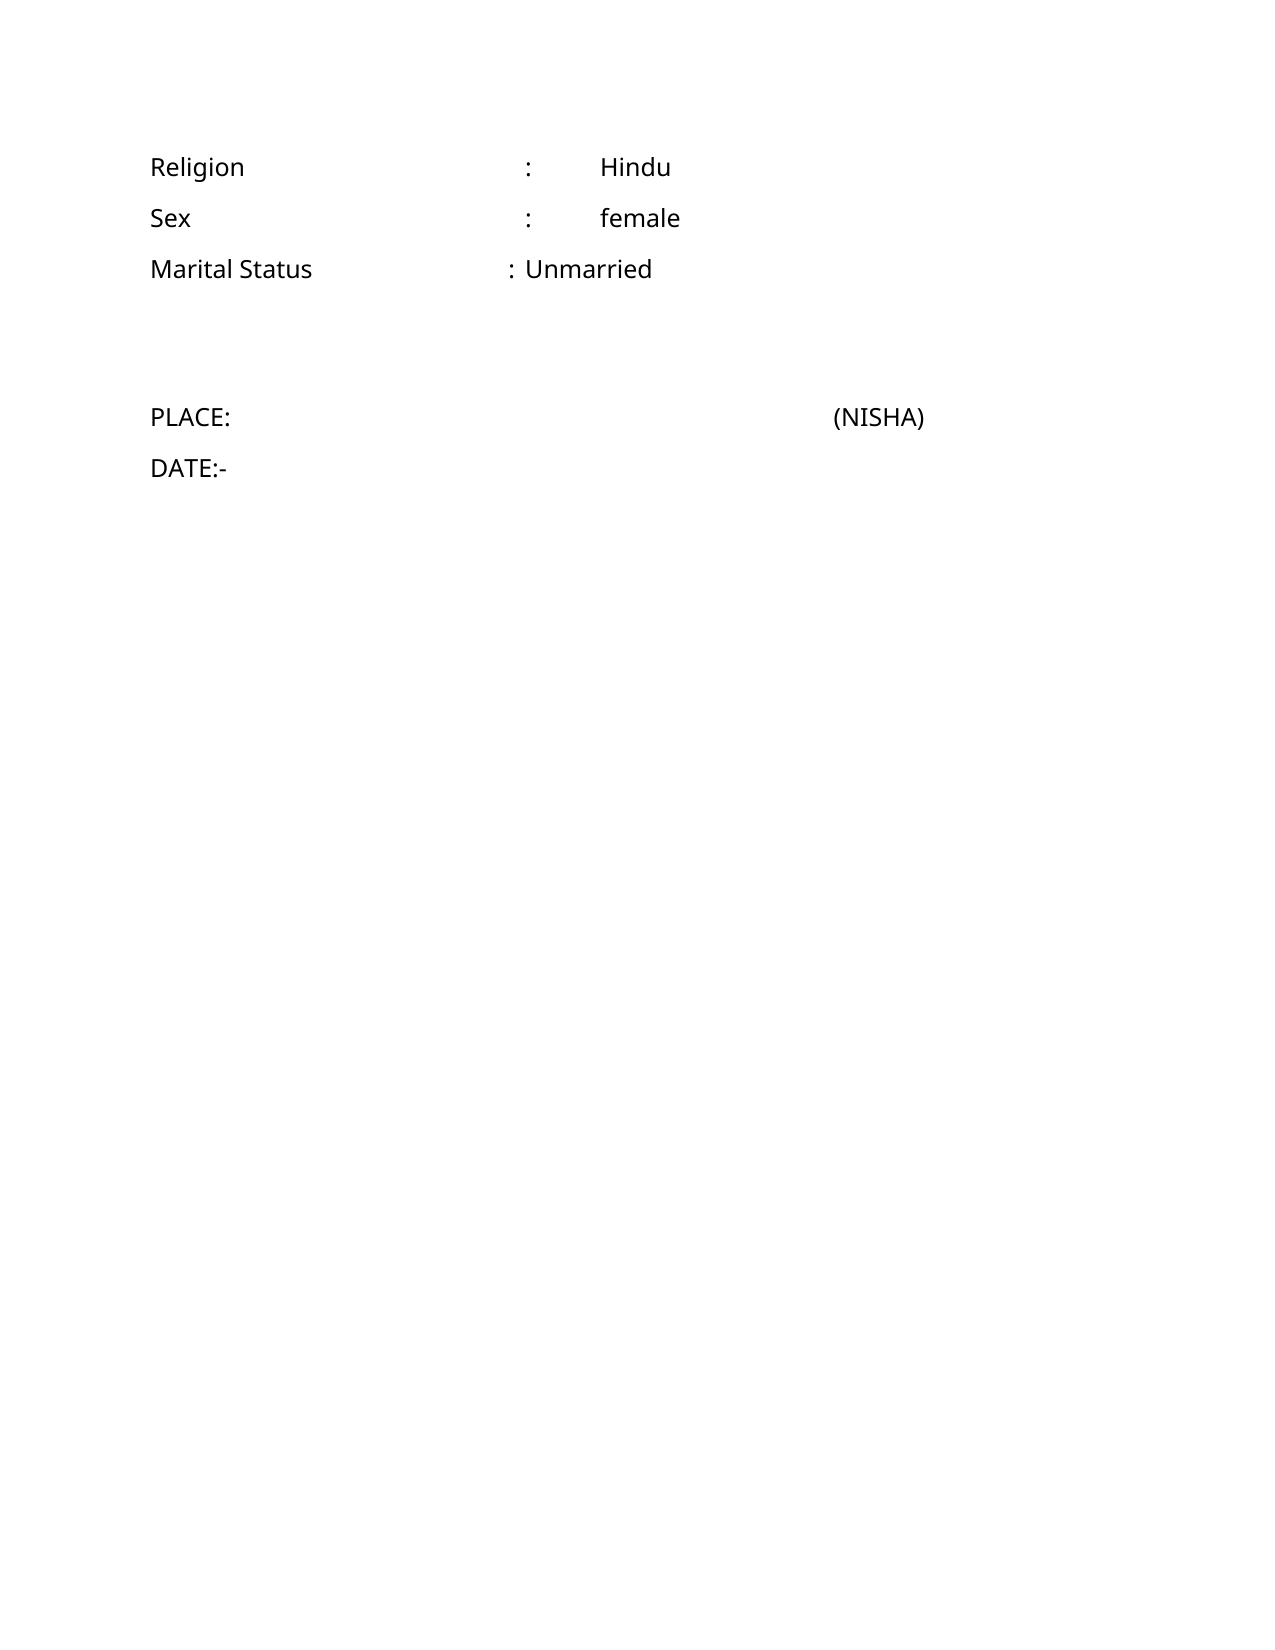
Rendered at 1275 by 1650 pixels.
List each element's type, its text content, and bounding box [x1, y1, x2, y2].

text Sex : female [150, 201, 1125, 235]
text Marital Status : Unmarried [150, 252, 1125, 286]
text PLACE: (NISHA) [150, 399, 1125, 433]
text DATE:- [150, 450, 1125, 484]
text Religion : Hindu [150, 150, 1125, 184]
